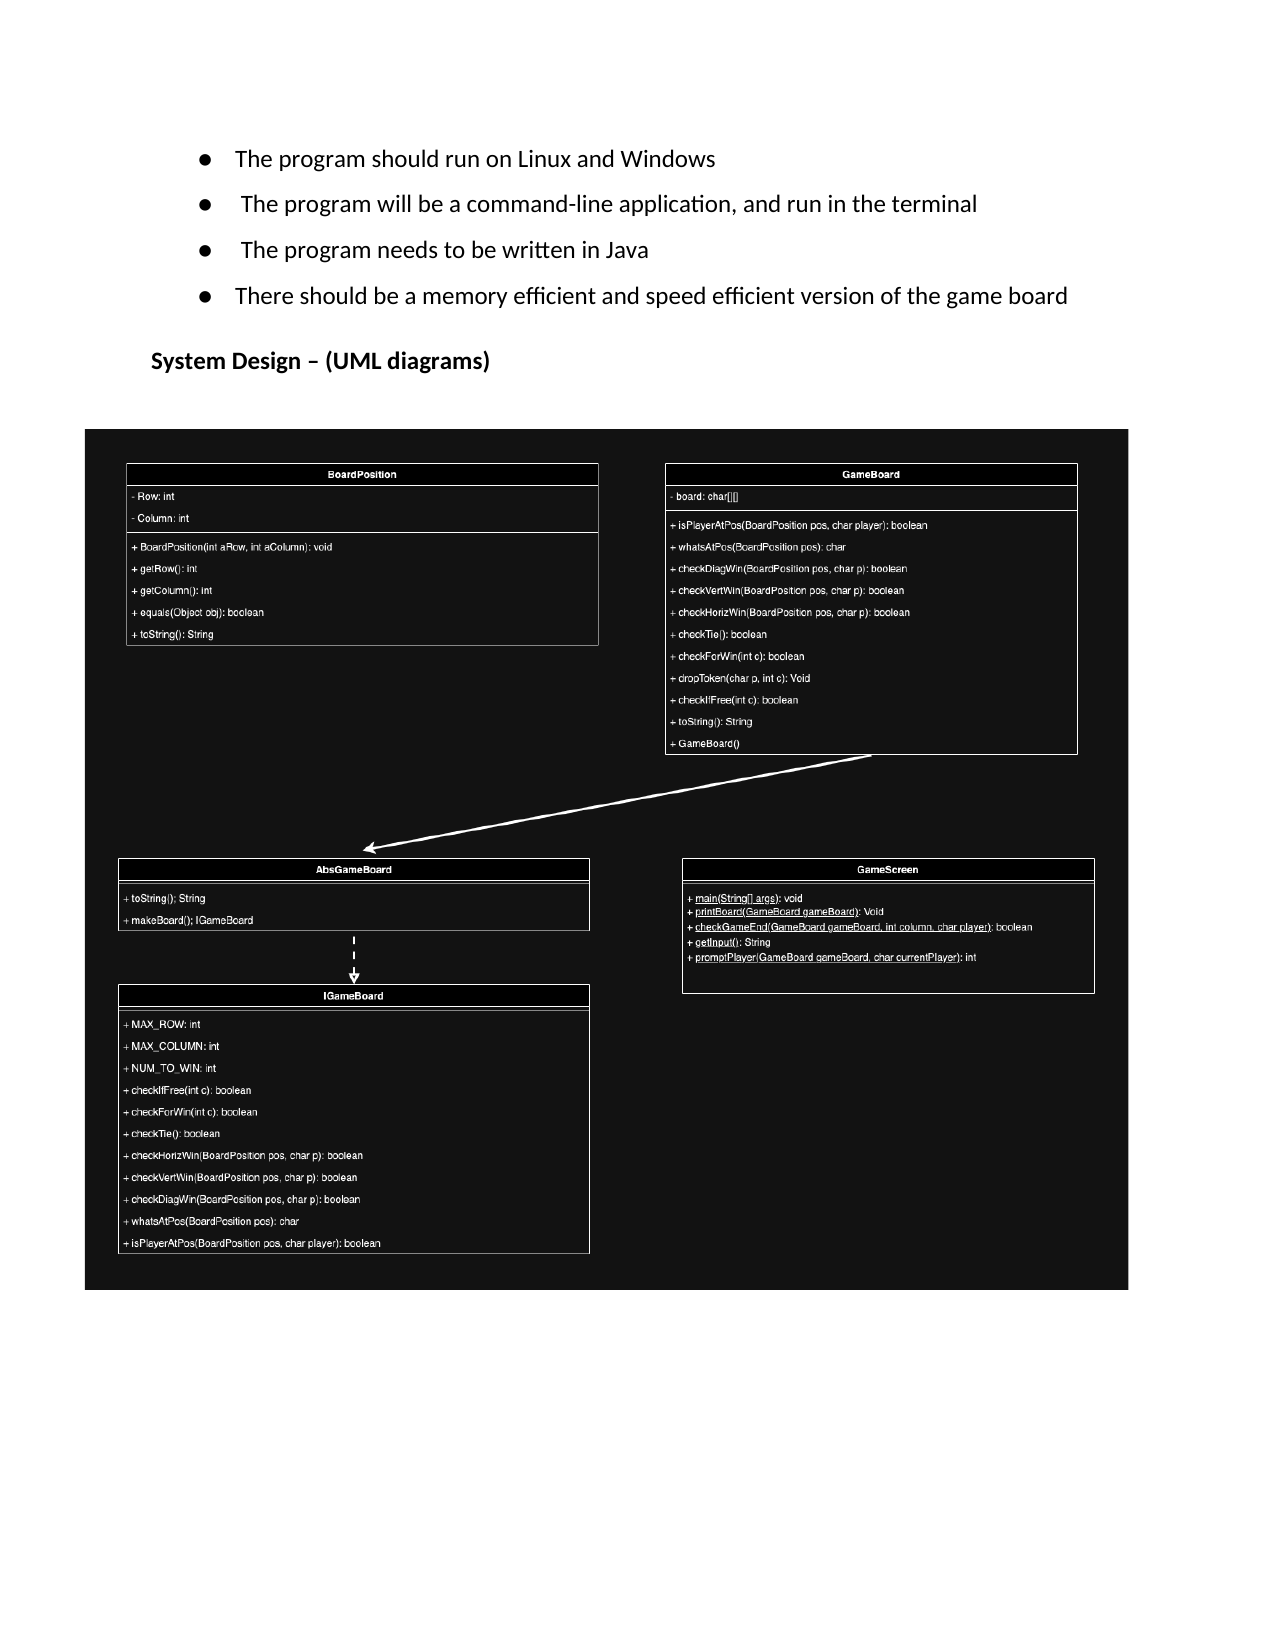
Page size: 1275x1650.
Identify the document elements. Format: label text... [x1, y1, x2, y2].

list The program needs to be written in Java [197, 234, 1128, 265]
list The program will be a command-line application, and run in the terminal [197, 188, 1128, 219]
list The program should run on Linux and Windows [197, 143, 940, 173]
text System Design – (UML diagrams) [151, 346, 1128, 376]
list There should be a memory efficient and speed efficient version of the game board [197, 280, 1128, 310]
picture [84, 429, 1129, 1290]
